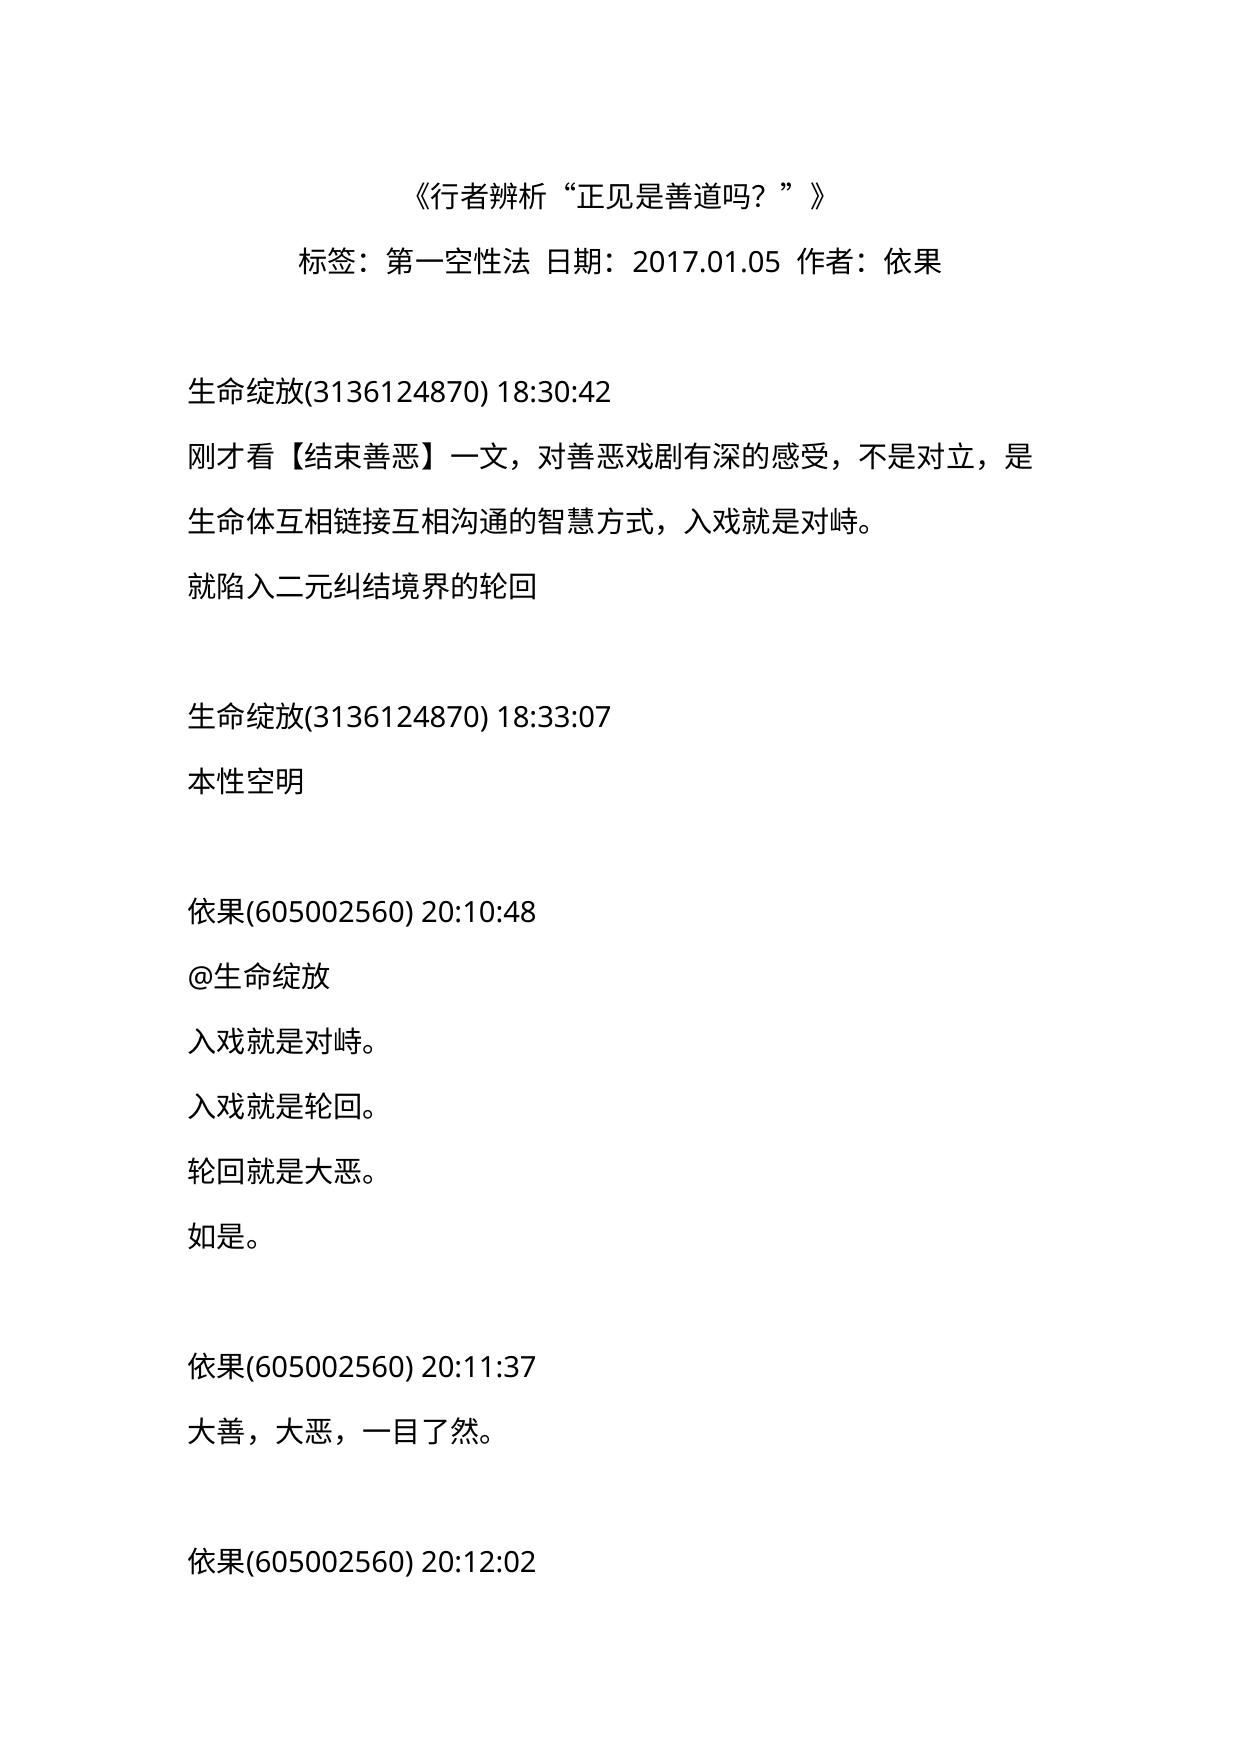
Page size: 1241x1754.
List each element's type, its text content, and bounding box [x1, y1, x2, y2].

text 标签：第一空性法 日期：2017.01.05 作者：依果 [187, 227, 1053, 292]
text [187, 357, 1053, 1592]
text 《行者辨析“正见是善道吗？”》 [187, 162, 1053, 227]
